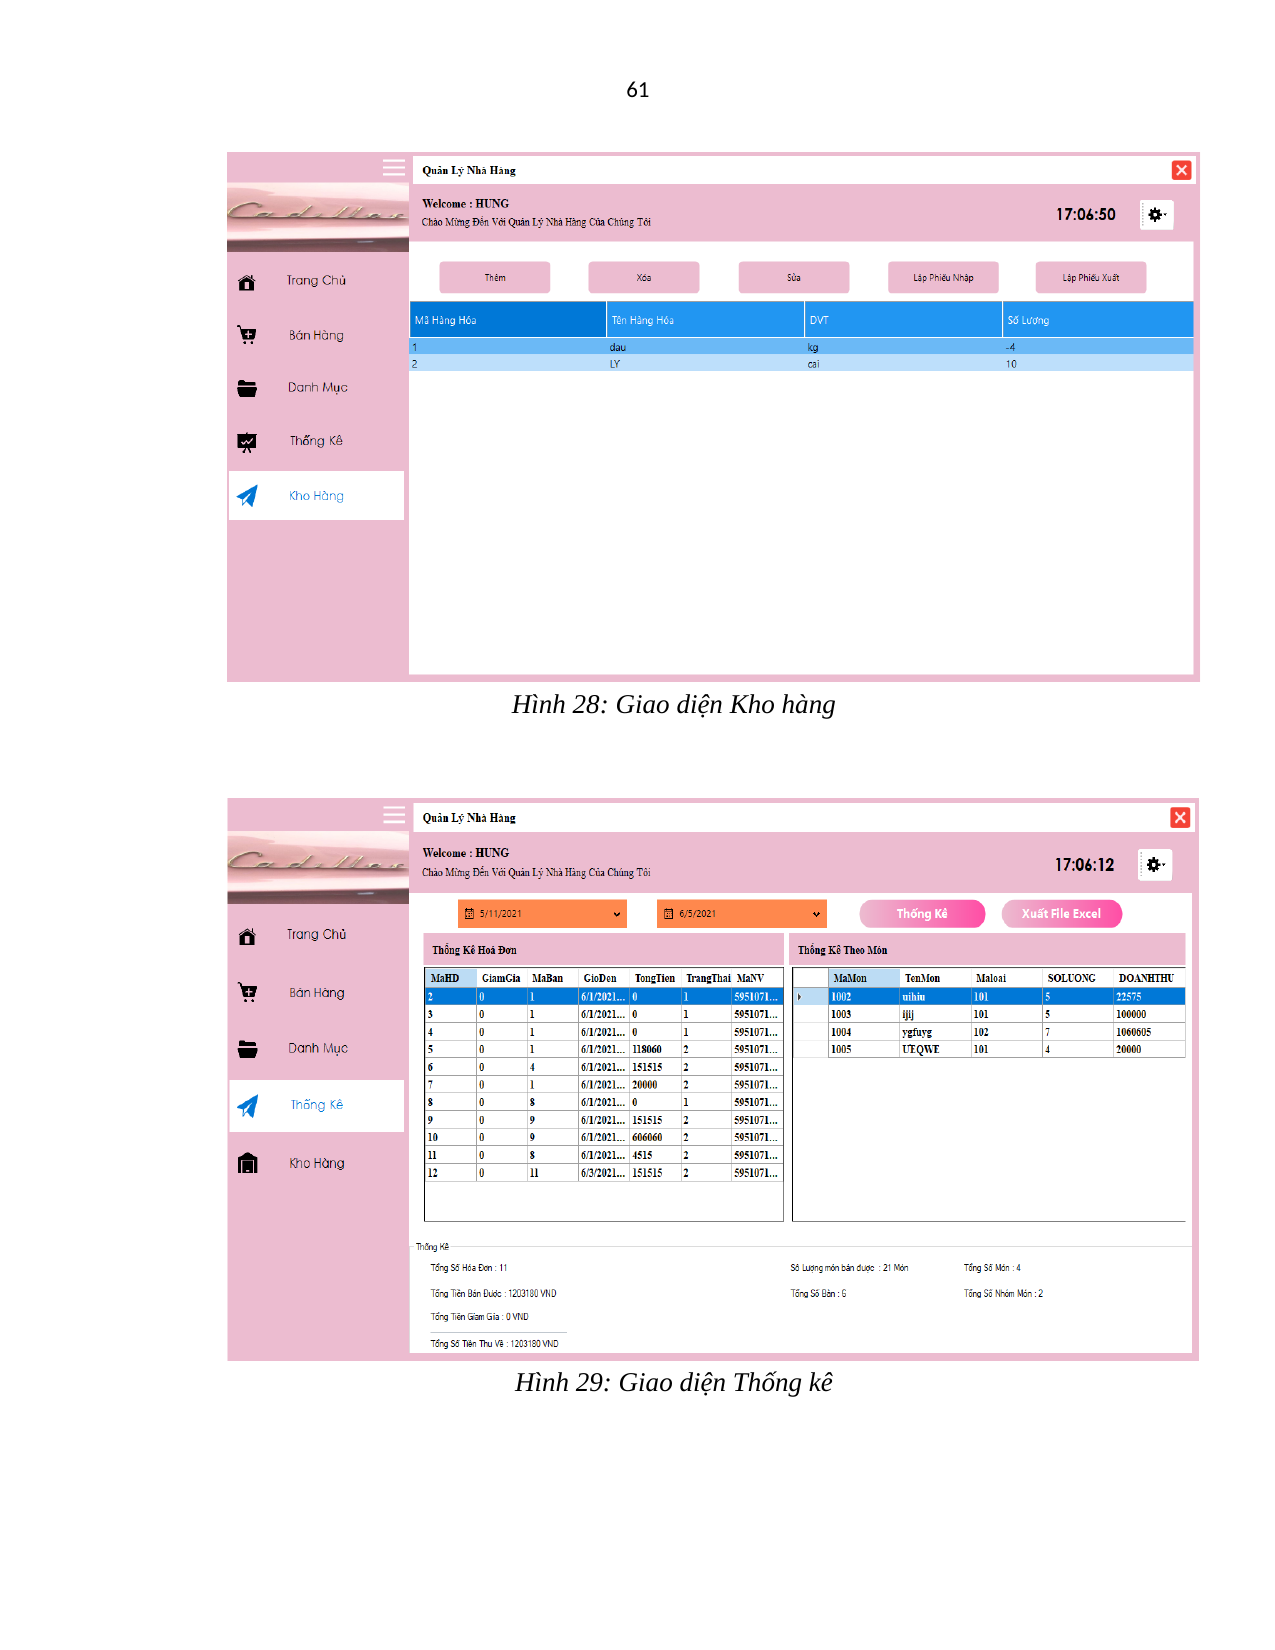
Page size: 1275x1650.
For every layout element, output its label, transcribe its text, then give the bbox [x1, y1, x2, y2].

picture [225, 150, 1200, 684]
picture [225, 795, 1200, 1362]
list Hình 28: Giao diện Kho hàng [225, 688, 1125, 719]
list Hình 29: Giao diện Thống kê [225, 1366, 1125, 1397]
